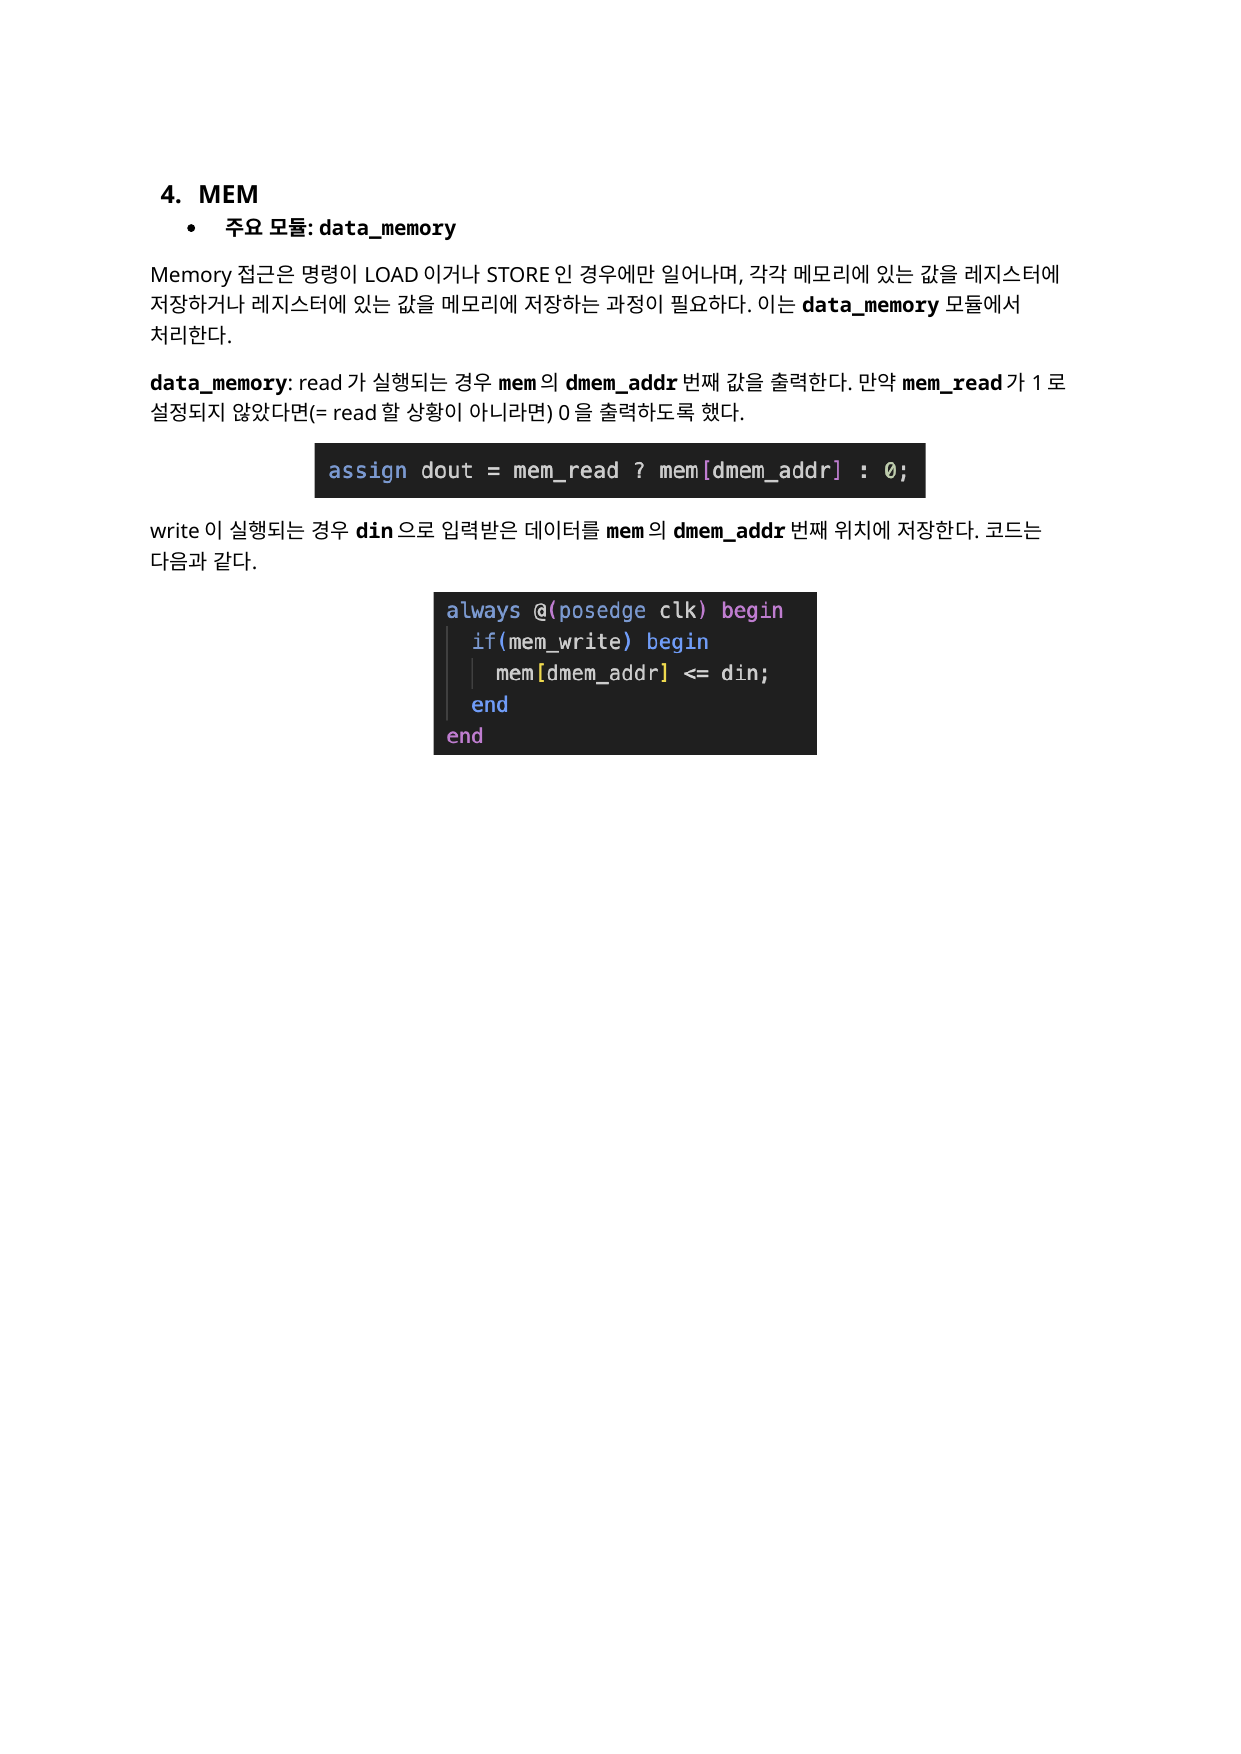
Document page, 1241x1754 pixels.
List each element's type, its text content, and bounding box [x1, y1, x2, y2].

text data_memory: read가 실행되는 경우 mem의 dmem_addr번째 값을 출력한다. 만약 mem_read가 1로 설정되지 않았다면(= read할 상황이 아니라면) 0을 출력하도록 했다. [150, 366, 1090, 426]
text Memory 접근은 명령이 LOAD이거나 STORE인 경우에만 일어나며, 각각 메모리에 있는 값을 레지스터에 저장하거나 레지스터에 있는 값을 메모리에 저장하는 과정이 필요하다. 이는 data_memory 모듈에서 처리한다. [150, 258, 1090, 349]
text write이 실행되는 경우 din으로 입력받은 데이터를 mem의 dmem_addr번째 위치에 저장한다. 코드는 다음과 같다. [150, 515, 1090, 575]
list MEM [160, 177, 1090, 211]
picture [314, 443, 926, 498]
list 주요 모듈: data_memory [187, 211, 1090, 242]
picture [433, 592, 817, 755]
